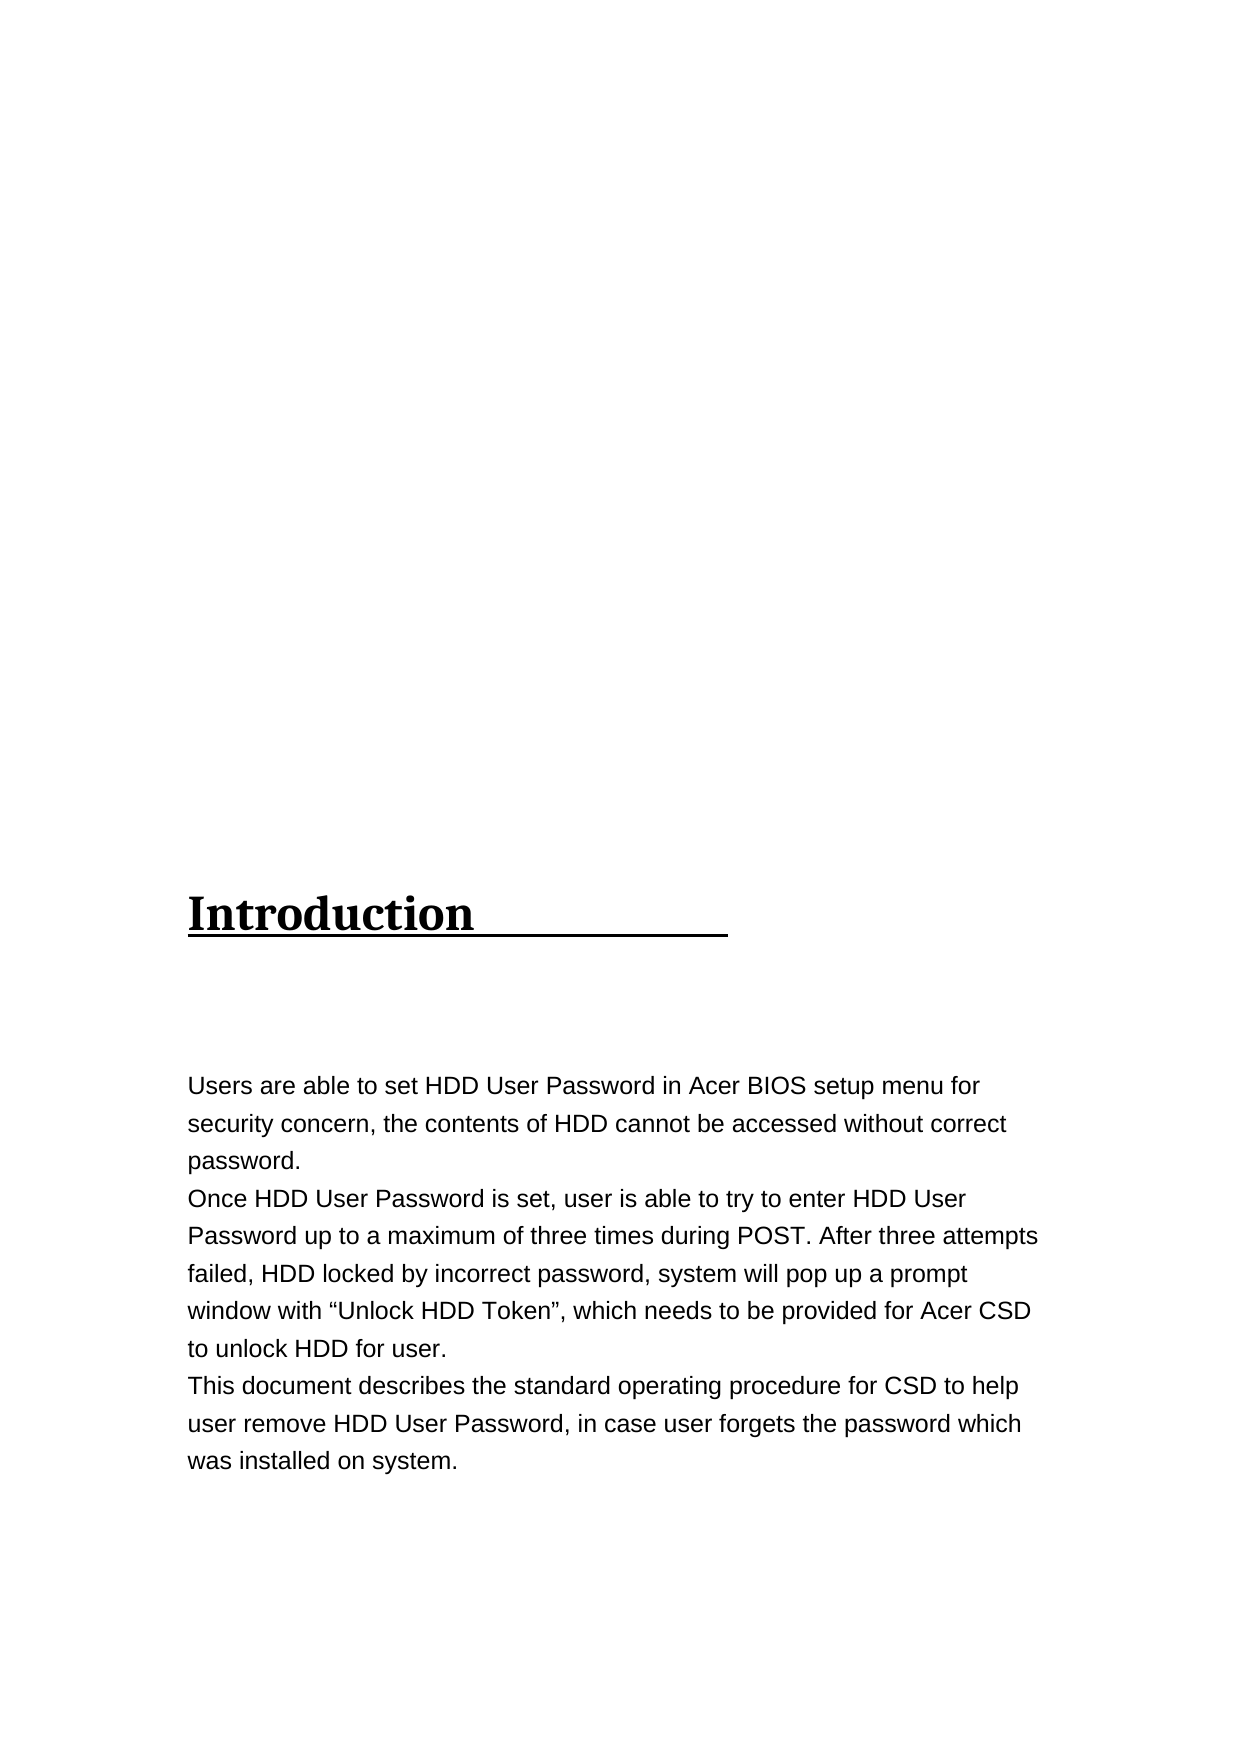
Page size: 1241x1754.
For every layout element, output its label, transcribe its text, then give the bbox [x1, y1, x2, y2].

text Once HDD User Password is set, user is able to try to enter HDD User Password up to a maximum of three times during POST. After three attempts failed, HDD locked by incorrect password, system will pop up a prompt window with “Unlock HDD Token”, which needs to be provided for Acer CSD to unlock HDD for user. [187, 1179, 1053, 1367]
text This document describes the standard operating procedure for CSD to help user remove HDD User Password, in case user forgets the password which was installed on system. [187, 1367, 1053, 1479]
text Users are able to set HDD User Password in Acer BIOS setup menu for security concern, the contents of HDD cannot be accessed without correct password. [187, 1067, 1053, 1179]
subtitle Introduction [187, 877, 1053, 952]
